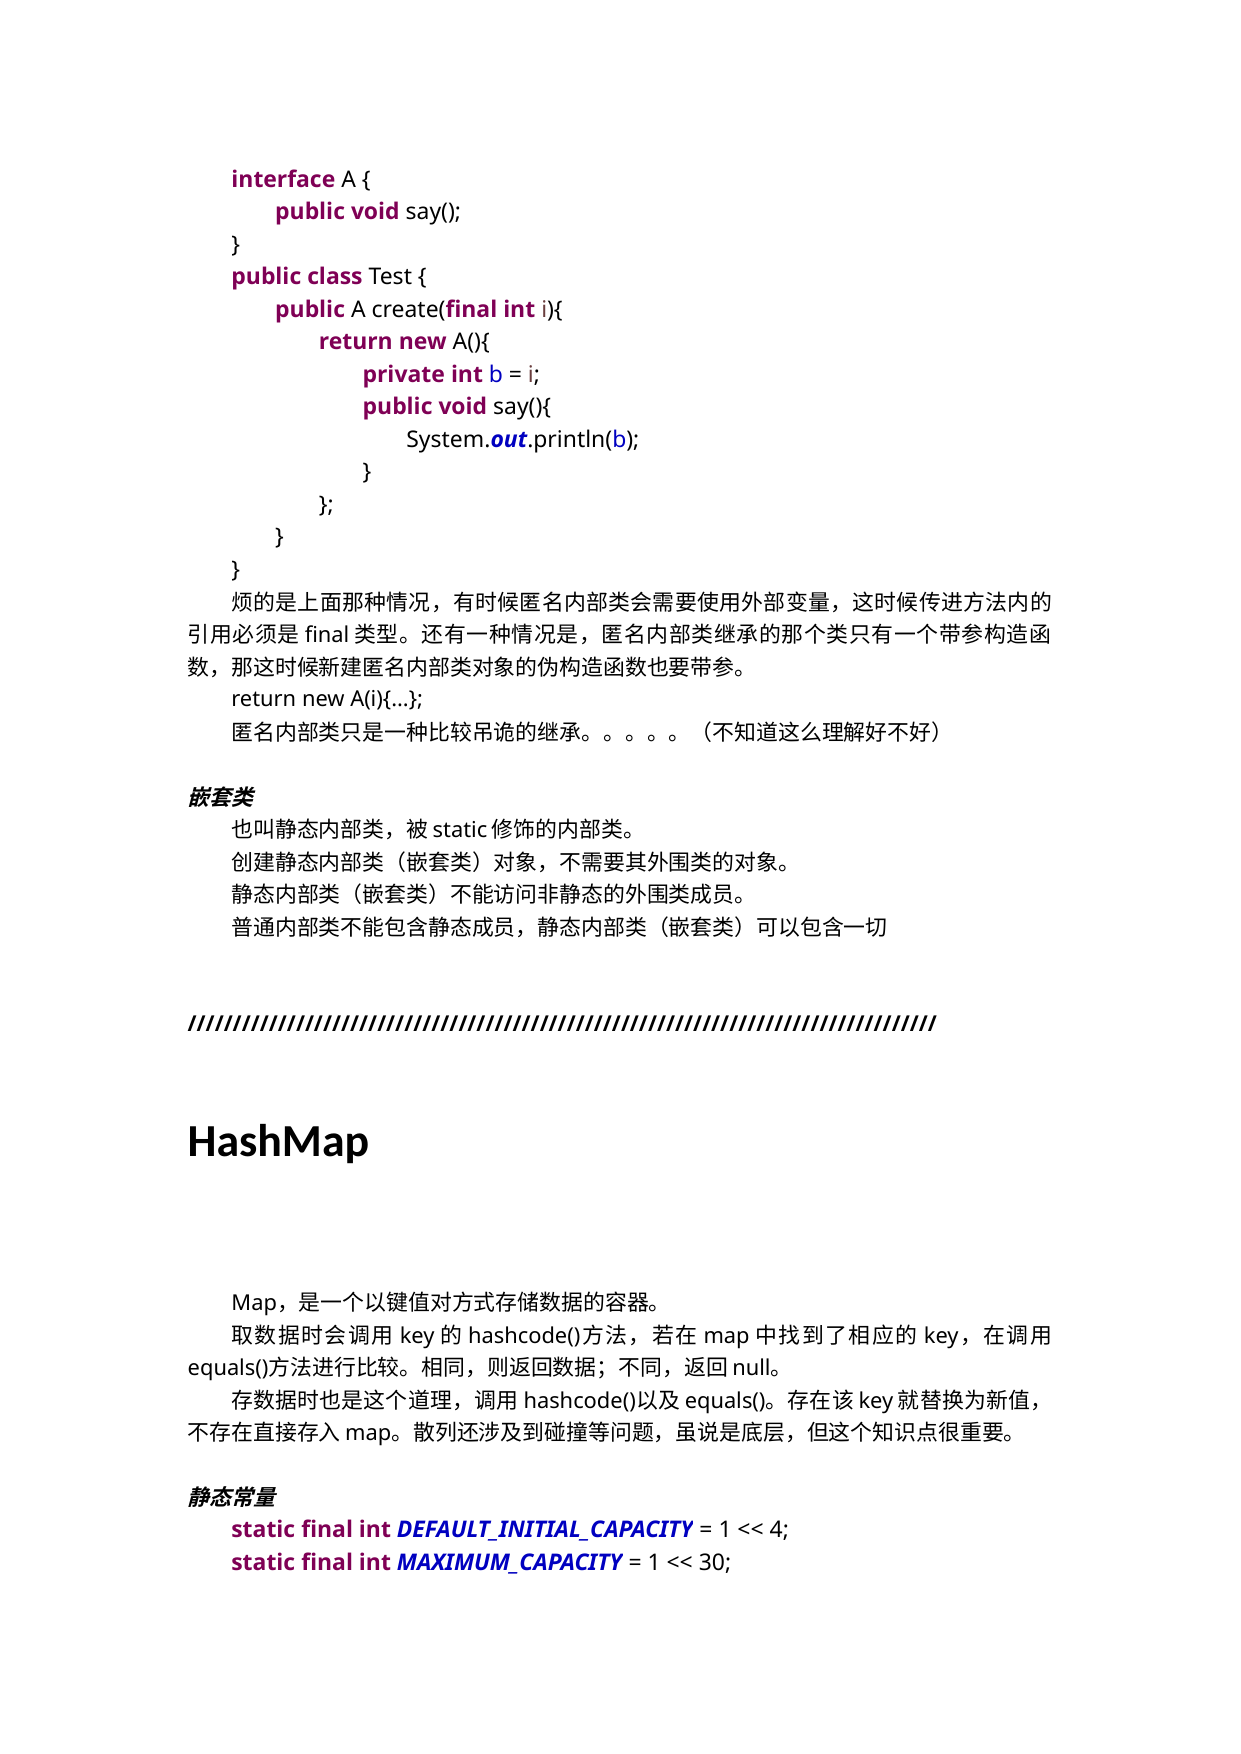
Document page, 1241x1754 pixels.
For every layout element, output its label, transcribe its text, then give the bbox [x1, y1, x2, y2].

list Map，是一个以键值对方式存储数据的容器。 [187, 1285, 1053, 1317]
text }; [187, 487, 1053, 519]
list 静态内部类（嵌套类）不能访问非静态的外围类成员。 [187, 877, 1053, 909]
text public void say(); [187, 194, 1053, 227]
list static final int DEFAULT_INITIAL_CAPACITY = 1 << 4; [187, 1512, 1053, 1545]
list 取数据时会调用key的hashcode()方法，若在map中找到了相应的key，在调用equals()方法进行比较。相同，则返回数据；不同，返回null。 [187, 1317, 1053, 1382]
subtitle HashMap [187, 1107, 1053, 1172]
list 静态常量 [187, 1480, 1053, 1512]
text public A create(final int i){ [187, 292, 1053, 324]
list return new A(i){...}; [187, 682, 1053, 714]
list 嵌套类 [187, 779, 1053, 812]
text return new A(){ [187, 324, 1053, 357]
text } [187, 454, 1053, 487]
text private int b = i; [187, 357, 1053, 389]
text System.out.println(b); [187, 422, 1053, 454]
list 烦的是上面那种情况，有时候匿名内部类会需要使用外部变量，这时候传进方法内的引用必须是final类型。还有一种情况是，匿名内部类继承的那个类只有一个带参构造函数，那这时候新建匿名内部类对象的伪构造函数也要带参。 [187, 584, 1053, 682]
list static final int MAXIMUM_CAPACITY = 1 << 30; [187, 1545, 1053, 1577]
text } [187, 519, 1053, 552]
text } [187, 227, 1053, 259]
list 匿名内部类只是一种比较吊诡的继承。。。。。（不知道这么理解好不好） [187, 714, 1053, 747]
list /////////////////////////////////////////////////////////////////////////////////// [187, 1007, 1053, 1039]
list 存数据时也是这个道理，调用hashcode()以及equals()。存在该key就替换为新值，不存在直接存入map。散列还涉及到碰撞等问题，虽说是底层，但这个知识点很重要。 [187, 1382, 1053, 1447]
text public class Test { [187, 259, 1053, 292]
list 普通内部类不能包含静态成员，静态内部类（嵌套类）可以包含一切 [187, 909, 1053, 942]
text public void say(){ [187, 389, 1053, 422]
text interface A { [187, 162, 1053, 194]
list 创建静态内部类（嵌套类）对象，不需要其外围类的对象。 [187, 844, 1053, 877]
list 也叫静态内部类，被static修饰的内部类。 [187, 812, 1053, 844]
list } [187, 552, 1053, 584]
